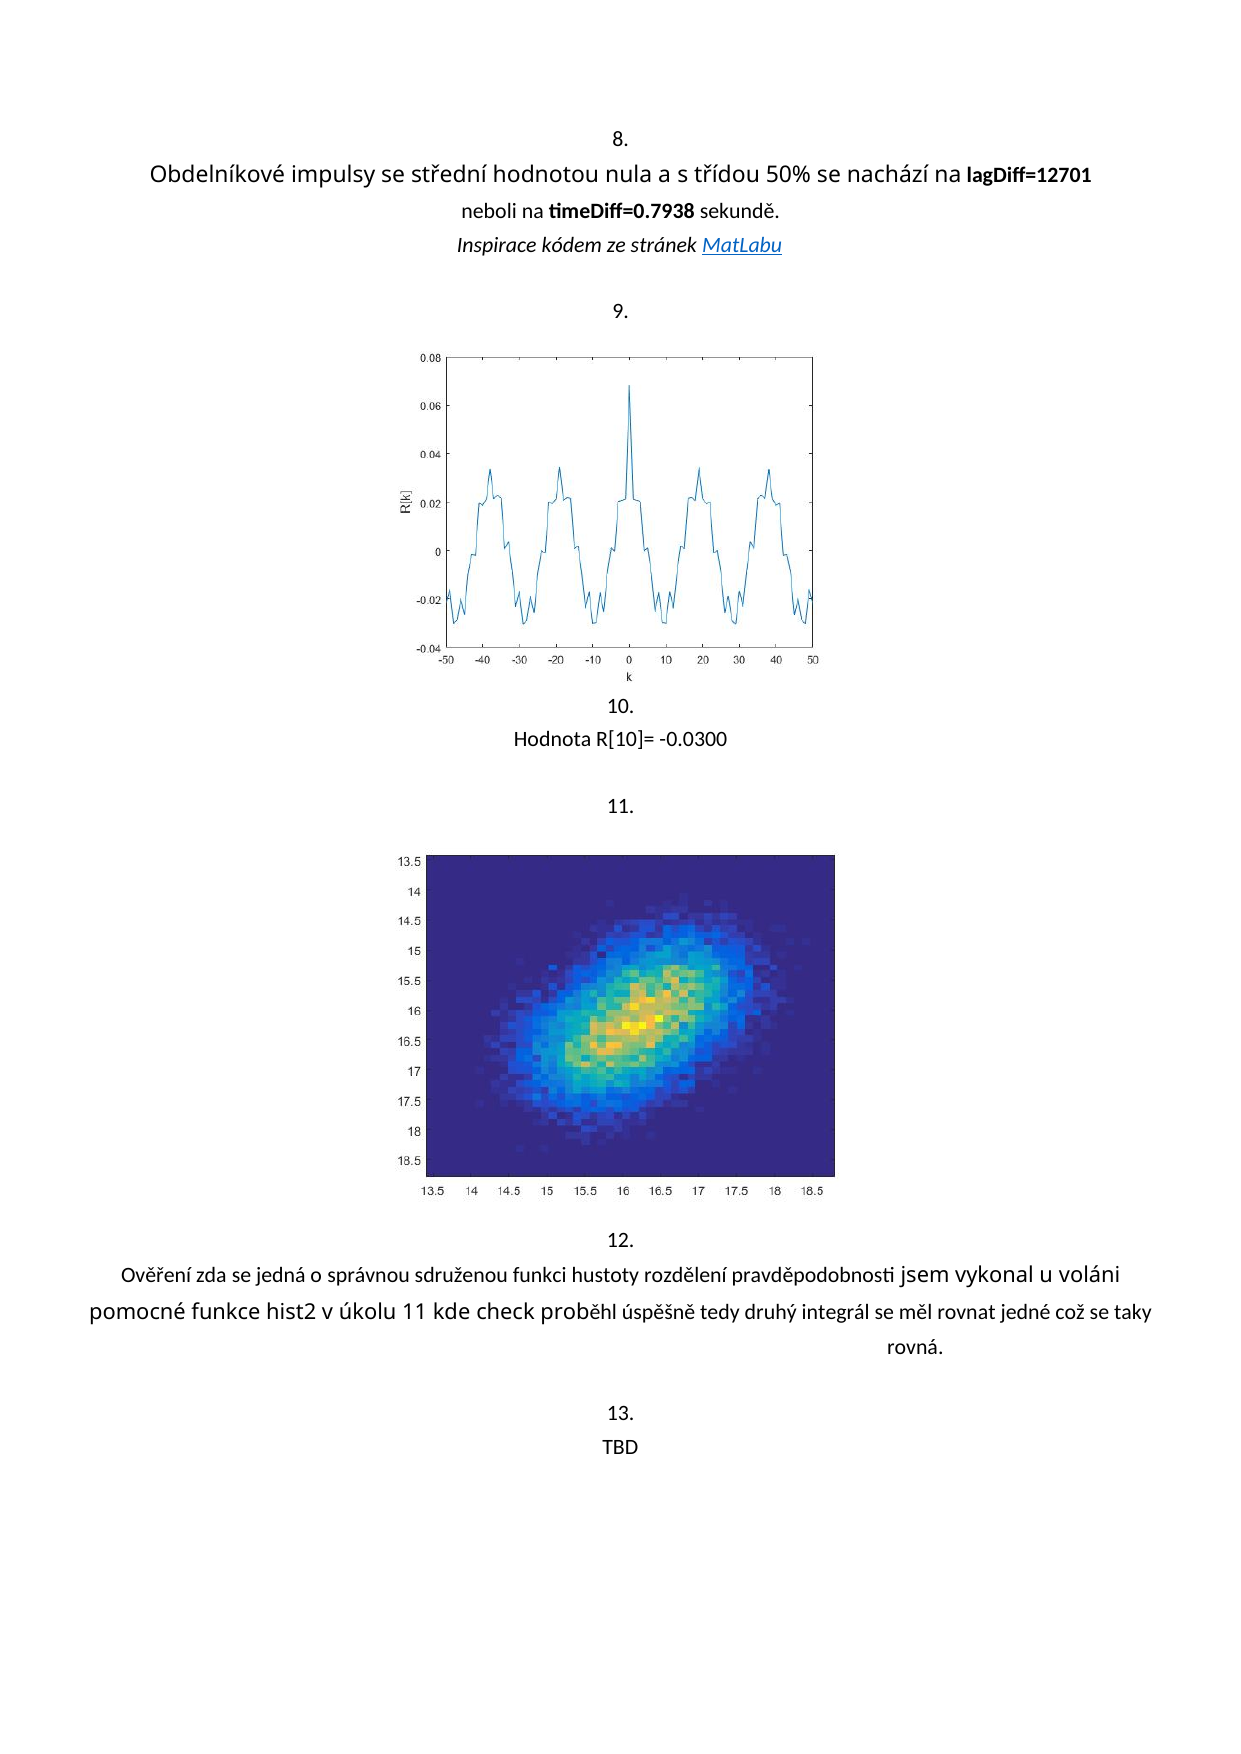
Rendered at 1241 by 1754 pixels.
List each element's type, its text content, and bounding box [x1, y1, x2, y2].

text Inspirace kódem ze stránek MatLabu [76, 231, 1165, 257]
text 9. [76, 297, 1165, 324]
picture [384, 330, 857, 686]
picture [357, 825, 884, 1220]
text neboli na timeDiff=0.7938 sekundě. [76, 197, 1165, 224]
text 12. [76, 1226, 1165, 1252]
text Obdelníkové impulsy se střední hodnotou nula a s třídou 50% se nachází na lagDiff=12701 [76, 158, 1165, 189]
text Ověření zda se jedná o správnou sdruženou funkci hustoty rozdělení pravděpodobnosti jsem vykonal u voláni [76, 1259, 1165, 1289]
text 8. [76, 125, 1165, 152]
text TBD [75, 1433, 1165, 1459]
text 13. [76, 1399, 1165, 1426]
text pomocné funkce hist2 v úkolu 11 kde check proběhl úspěšně tedy druhý integrál se měl rovnat jedné což se taky rovná. [76, 1296, 1165, 1359]
text 10. [76, 692, 1165, 718]
text 11. [76, 792, 1165, 818]
text Hodnota R[10]= -0.0300 [76, 725, 1165, 752]
